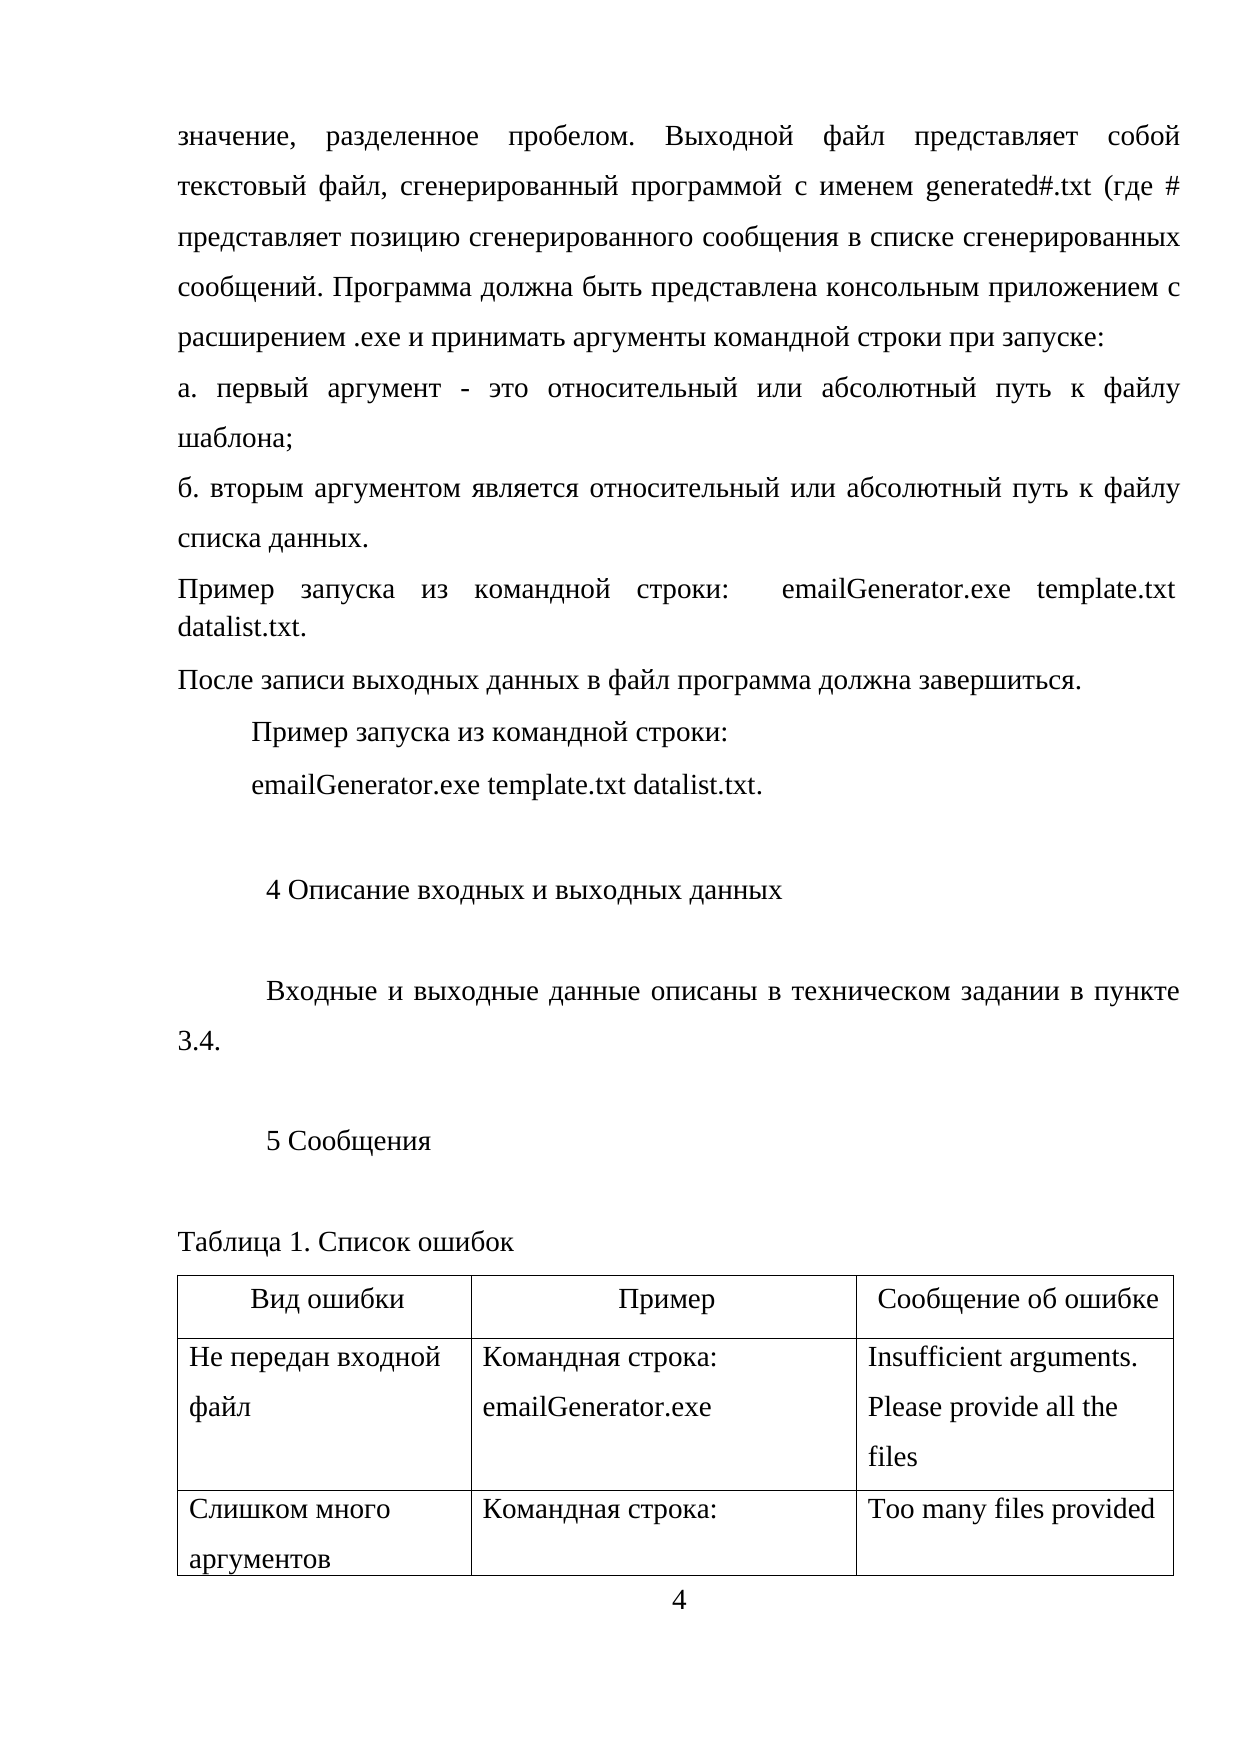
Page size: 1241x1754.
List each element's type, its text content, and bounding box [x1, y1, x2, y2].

text Пример запуска из командной строки: emailGenerator.exe template.txt datalist.txt. [177, 571, 1175, 643]
table_cell Insufficient arguments. Please provide all the files [857, 1339, 1173, 1490]
table_header Вид ошибки [178, 1276, 471, 1338]
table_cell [472, 1491, 856, 1575]
text Таблица 1. Список ошибок [177, 1224, 1181, 1258]
text б. вторым аргументом является относительный или абсолютный путь к файлу списка данных. [177, 470, 1181, 554]
table_cell Командная строка: emailGenerator.exe [472, 1339, 856, 1490]
table_header Пример [472, 1276, 856, 1338]
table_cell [857, 1491, 1173, 1575]
subtitle 4 Описание входных и выходных данных [177, 872, 1181, 906]
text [177, 118, 1181, 353]
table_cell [178, 1491, 471, 1575]
text а. первый аргумент - это относительный или абсолютный путь к файлу шаблона; [177, 370, 1181, 453]
text emailGenerator.exe template.txt datalist.txt. [177, 767, 1175, 801]
text Пример запуска из командной строки: [177, 714, 1175, 748]
subtitle 5 Сообщения [177, 1123, 1181, 1157]
text Входные и выходные данные описаны в техническом задании в пункте 3.4. [177, 973, 1181, 1056]
table_cell Не передан входной файл [178, 1339, 471, 1490]
table_header Сообщение об ошибке [857, 1276, 1173, 1338]
text После записи выходных данных в файл программа должна завершиться. [177, 662, 1175, 696]
